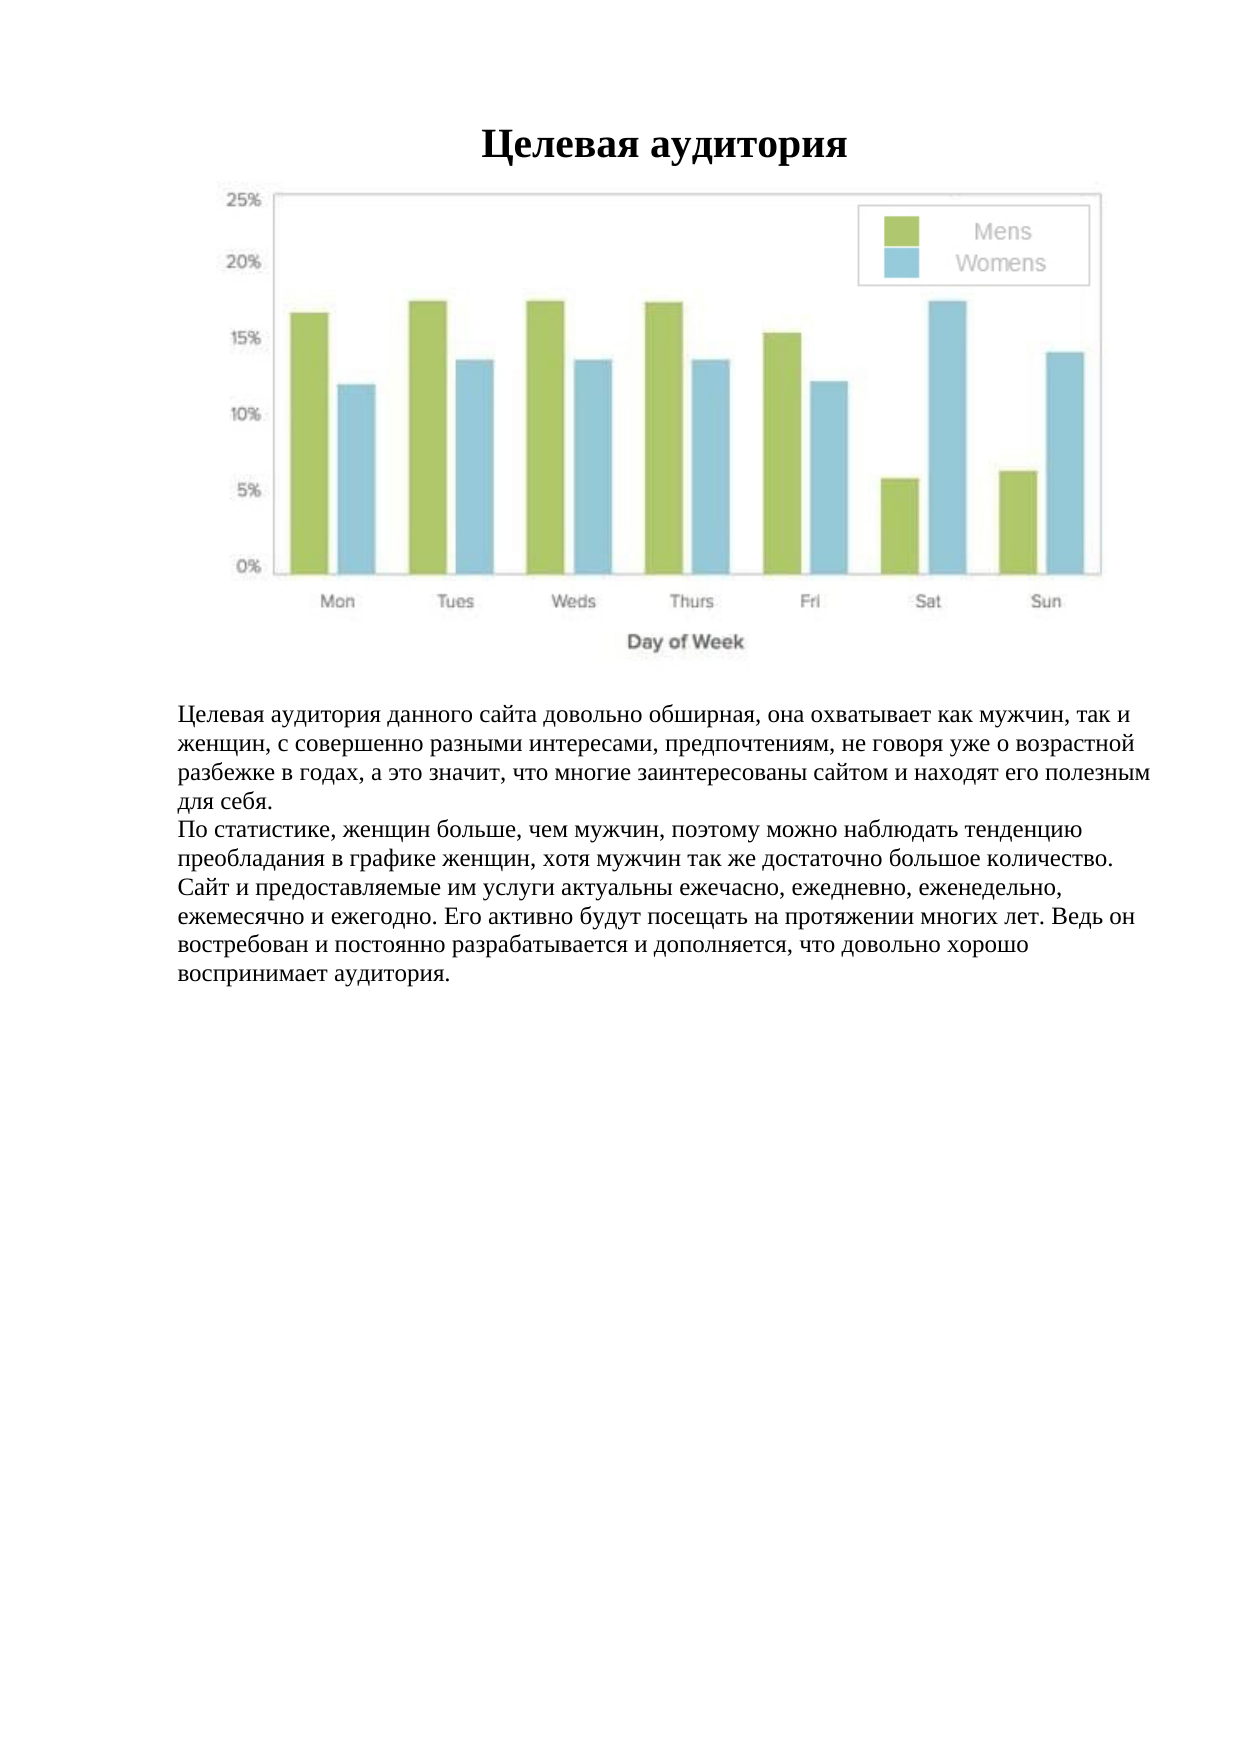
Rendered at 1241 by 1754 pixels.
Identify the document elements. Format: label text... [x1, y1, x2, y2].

text Целевая аудитория данного сайта довольно обширная, она охватывает как мужчин, так и женщин, с совершенно разными интересами, предпочтениям, не говоря уже о возрастной разбежке в годах, а это значит, что многие заинтересованы сайтом и находят его полезным для себя. [177, 699, 1152, 814]
text Сайт и предоставляемые им услуги актуальны ежечасно, ежедневно, еженедельно, ежемесячно и ежегодно. Его активно будут посещать на протяжении многих лет. Ведь он востребован и постоянно разрабатывается и дополняется, что довольно хорошо воспринимает аудитория. [177, 872, 1152, 987]
text По статистике, женщин больше, чем мужчин, поэтому можно наблюдать тенденцию преобладания в графике женщин, хотя мужчин так же достаточно большое количество. [177, 814, 1152, 872]
text Целевая аудитория [177, 118, 1152, 166]
picture [177, 166, 1152, 671]
